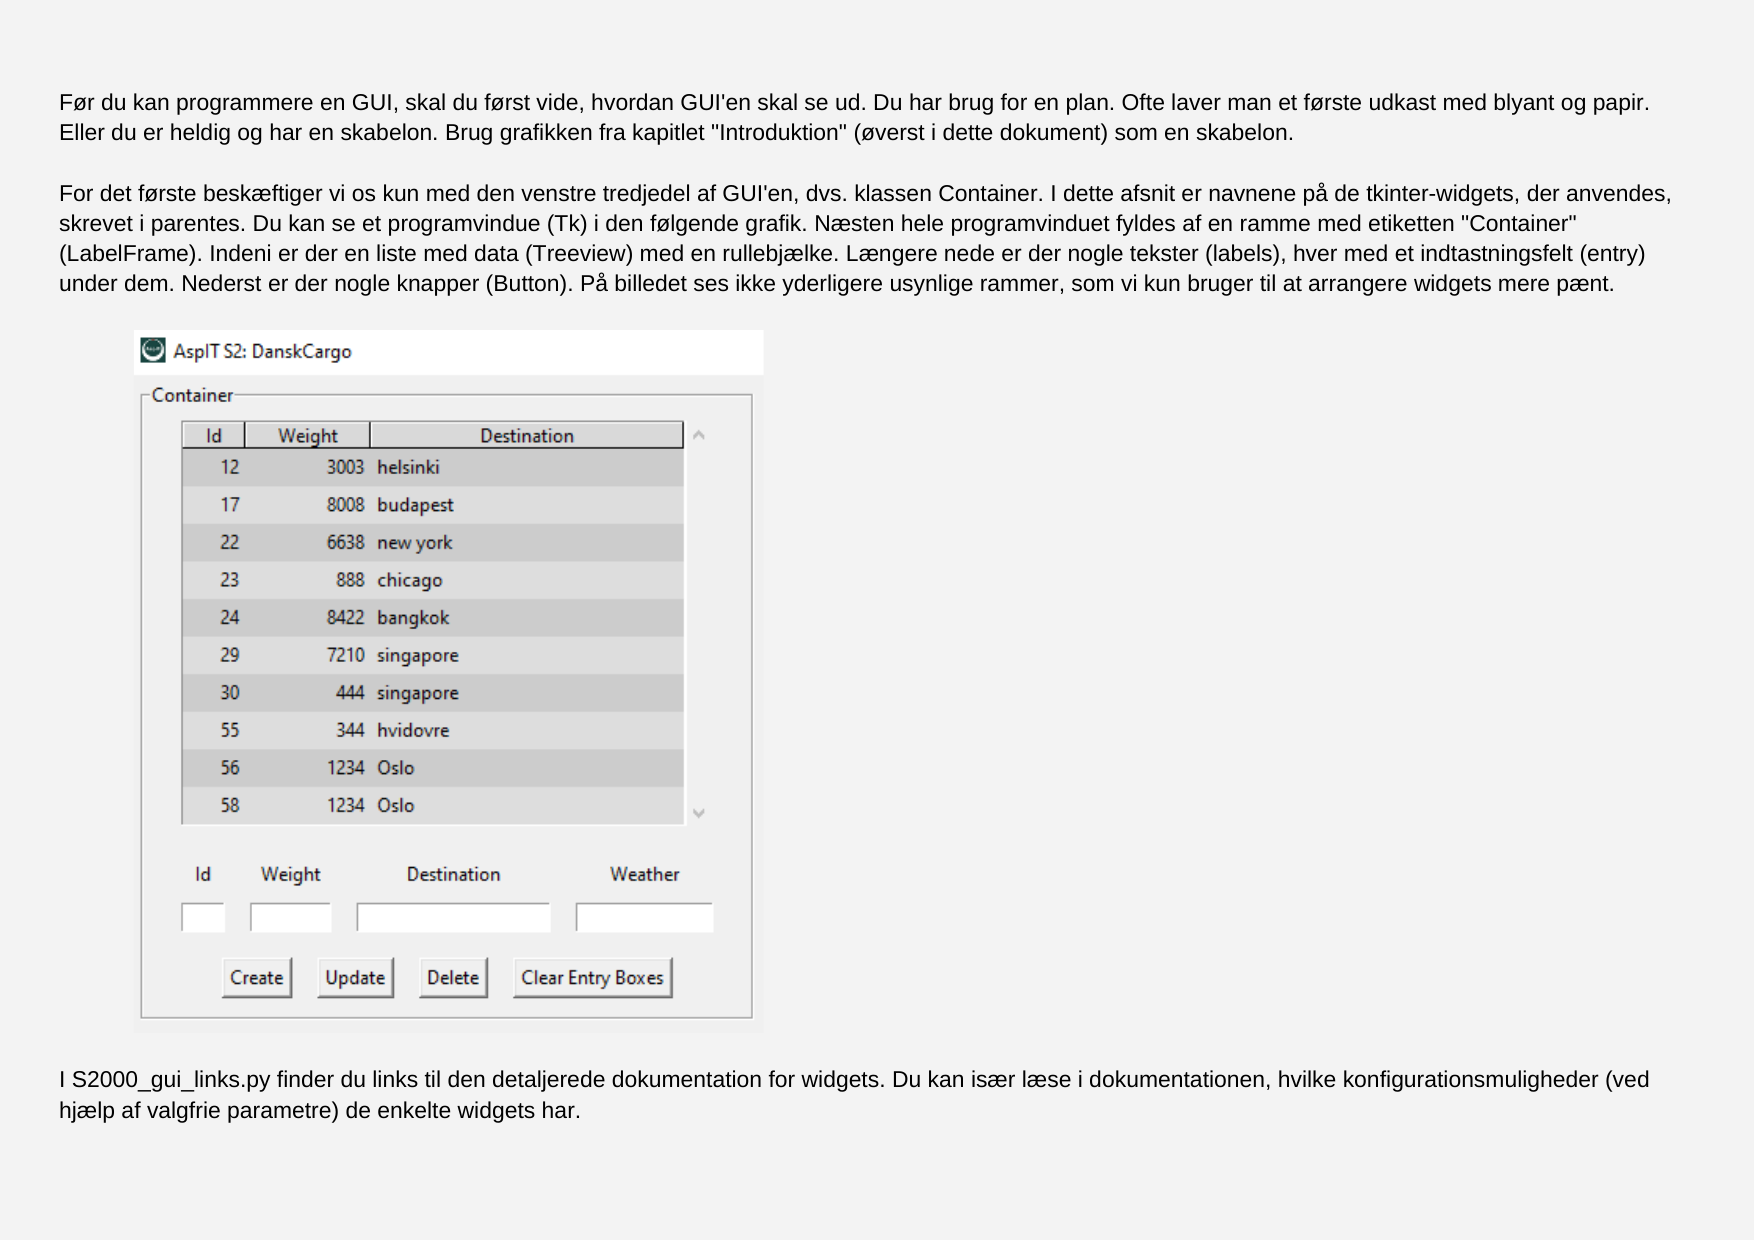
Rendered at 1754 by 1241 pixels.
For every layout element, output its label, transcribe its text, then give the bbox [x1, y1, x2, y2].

text For det første beskæftiger vi os kun med den venstre tredjedel af GUI'en, dvs. klassen Container. I dette afsnit er navnene på de tkinter-widgets, der anvendes, skrevet i parentes. Du kan se et programvindue (Tk) i den følgende grafik. Næsten hele programvinduet fyldes af en ramme med etiketten "Container" (LabelFrame). Indeni er der en liste med data (Treeview) med en rullebjælke. Længere nede er der nogle tekster (labels), hver med et indtastningsfelt (entry) under dem. Nederst er der nogle knapper (Button). På billedet ses ikke yderligere usynlige rammer, som vi kun bruger til at arrangere widgets mere pænt. [59, 180, 1695, 297]
text I S2000_gui_links.py finder du links til den detaljerede dokumentation for widgets. Du kan især læse i dokumentationen, hvilke konfigurationsmuligheder (ved hjælp af valgfrie parametre) de enkelte widgets har. [59, 1066, 1695, 1123]
picture [133, 330, 764, 1033]
